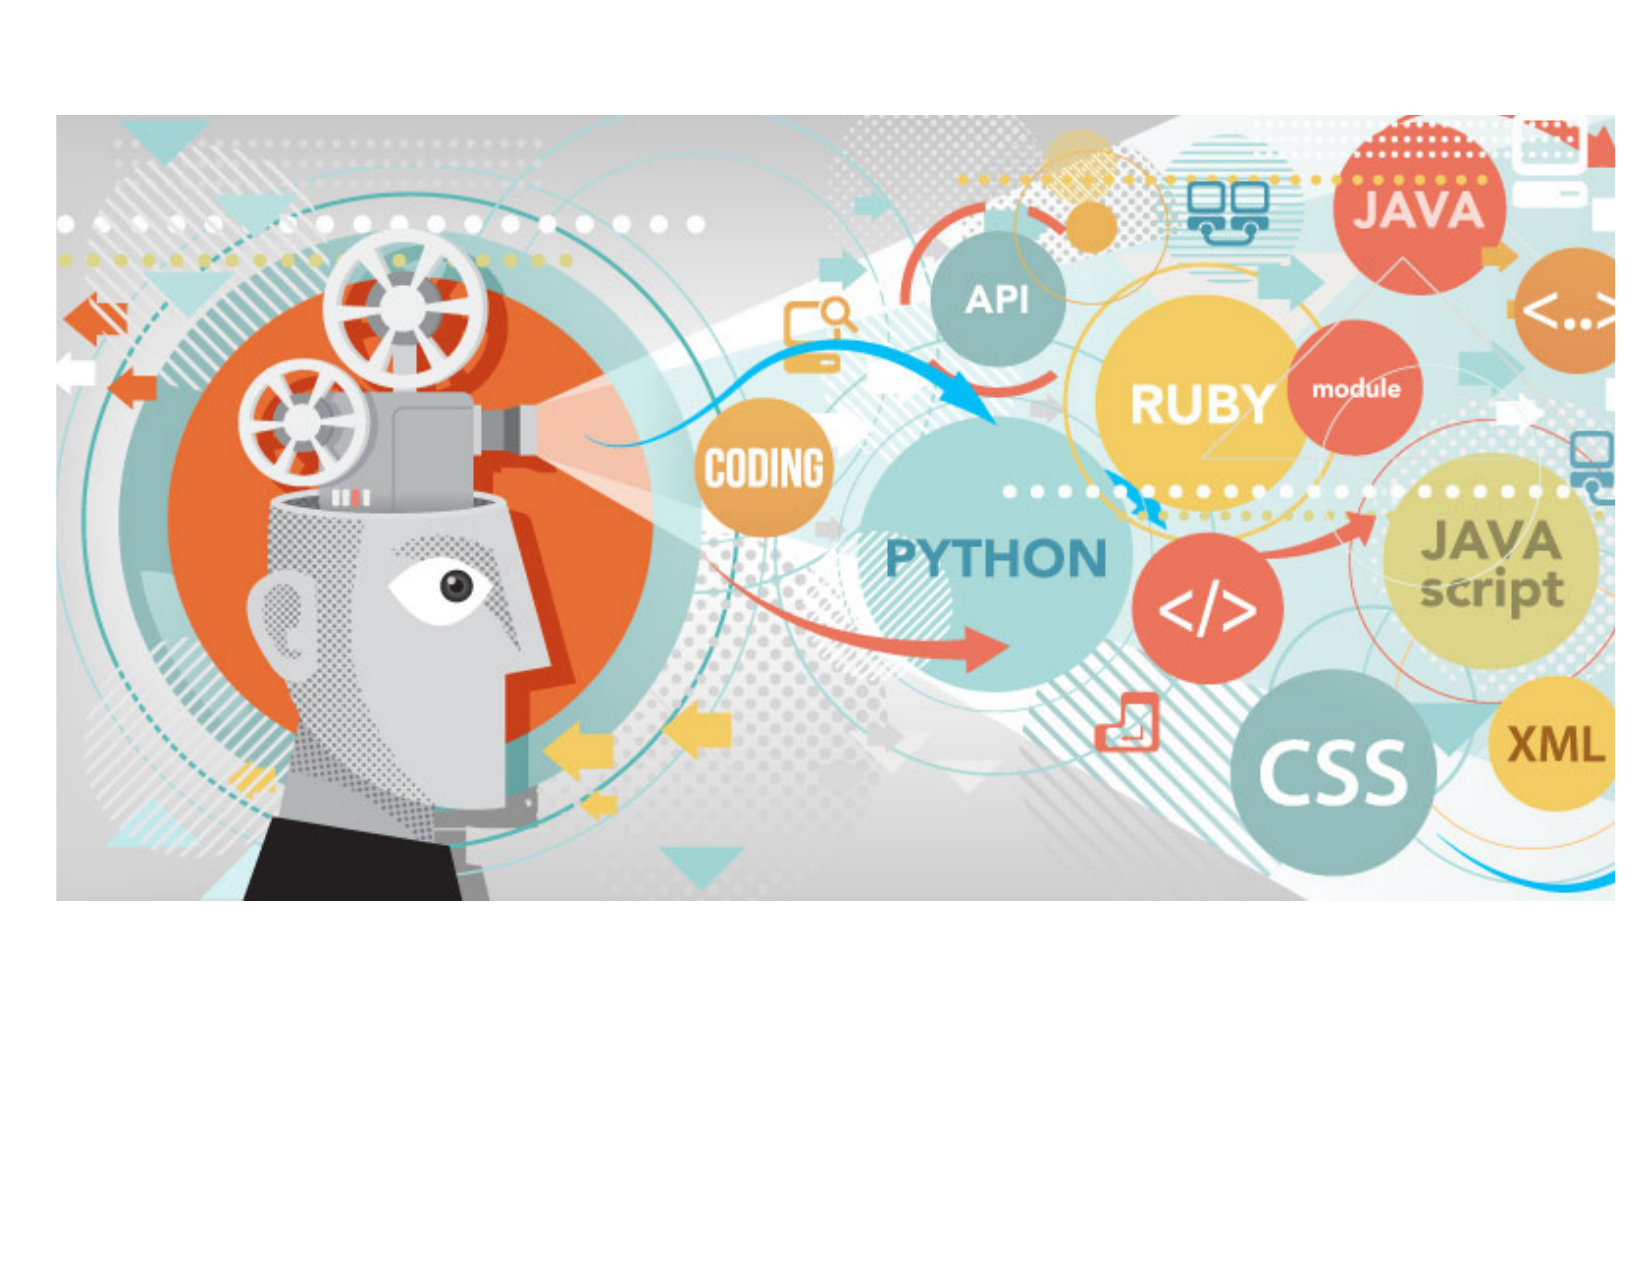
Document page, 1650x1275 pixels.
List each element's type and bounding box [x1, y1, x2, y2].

picture [56, 115, 1616, 901]
